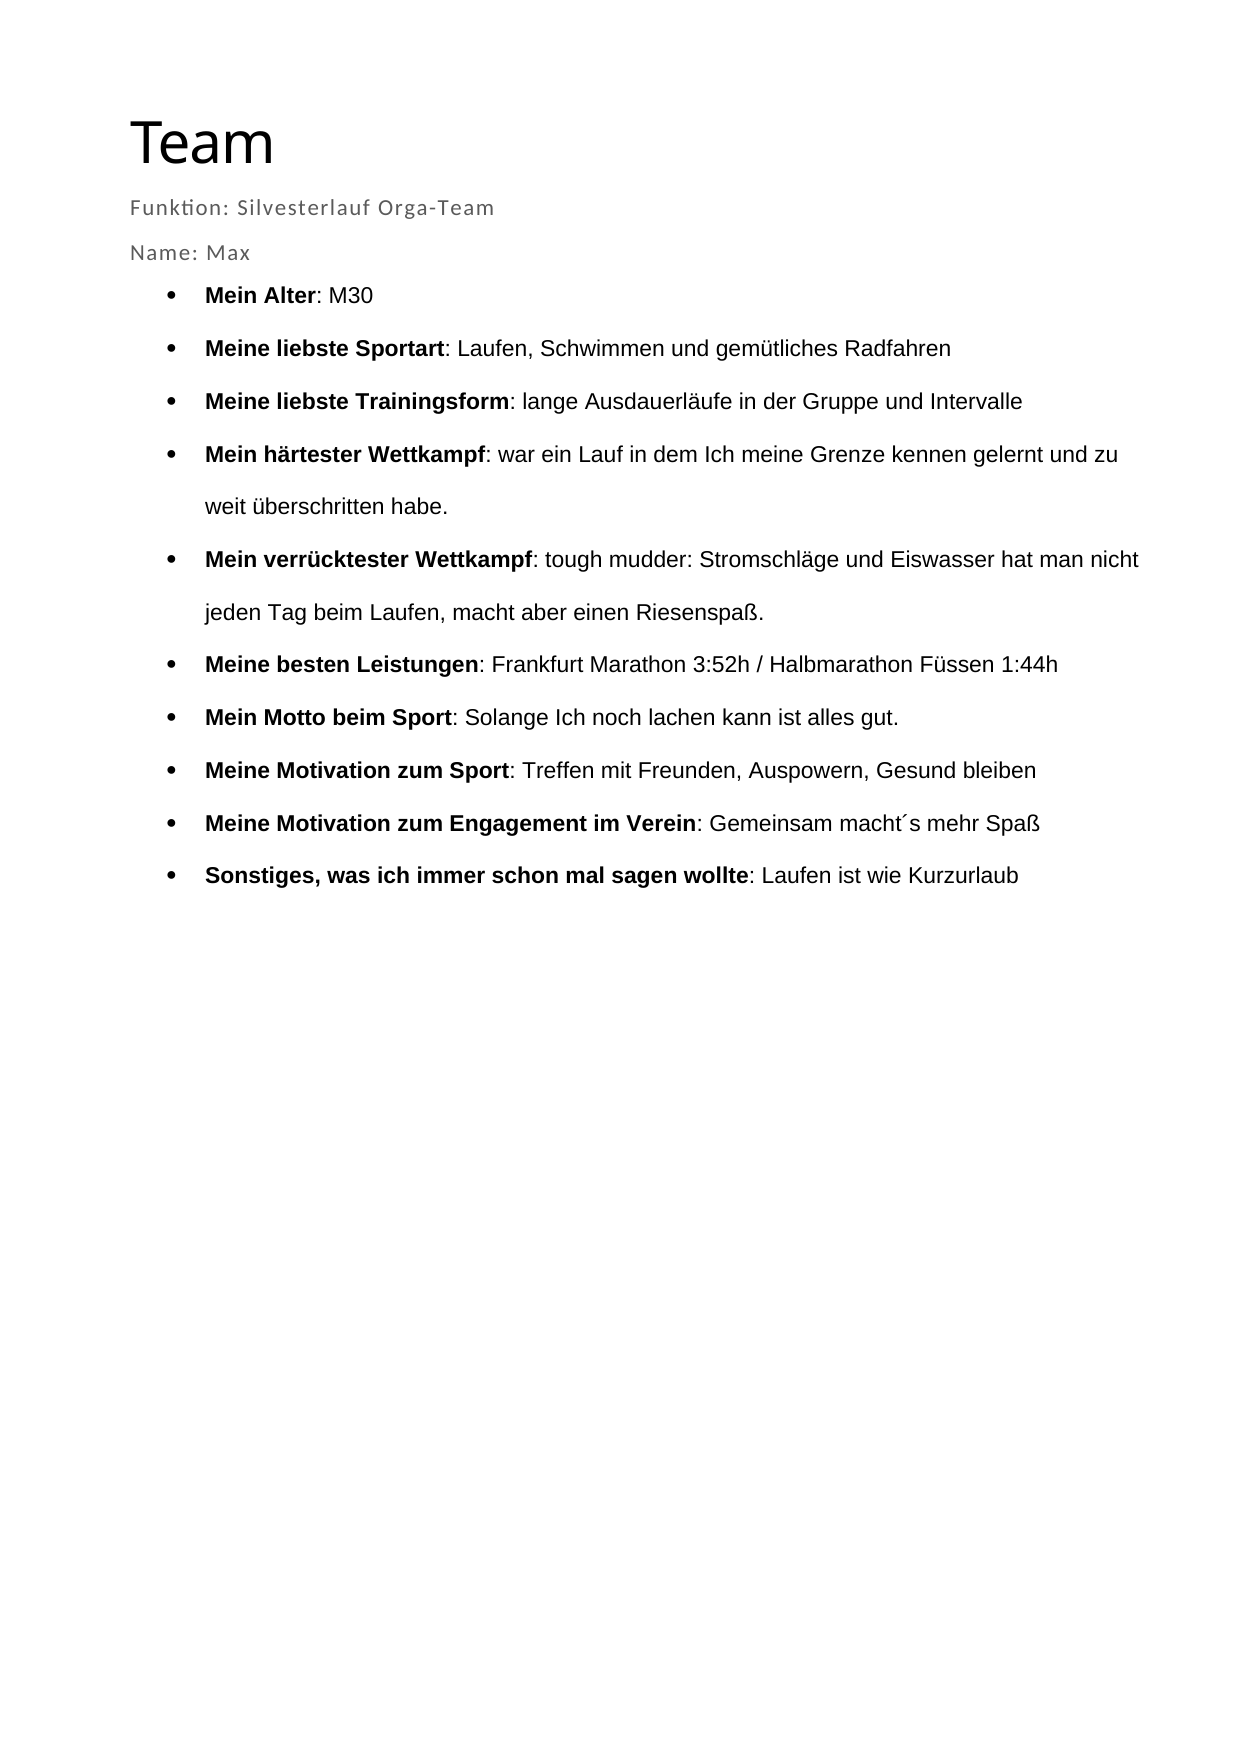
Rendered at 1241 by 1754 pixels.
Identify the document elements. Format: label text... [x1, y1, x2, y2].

list Meine Motivation zum Engagement im Verein: Gemeinsam macht´s mehr Spaß [167, 809, 1157, 836]
list Mein härtester Wettkampf: war ein Lauf in dem Ich meine Grenze kennen gelernt und zu weit überschritten habe. [167, 441, 1157, 519]
list Mein Alter: M30 [167, 282, 1157, 309]
list Meine Motivation zum Sport: Treffen mit Freunden, Auspowern, Gesund bleiben [167, 757, 1157, 783]
title Team [130, 101, 1157, 181]
list Mein verrücktester Wettkampf: tough mudder: Stromschläge und Eiswasser hat man nicht jeden Tag beim Laufen, macht aber einen Riesenspaß. [167, 546, 1157, 625]
subtitle Name: Max [130, 238, 1157, 266]
subtitle Funktion: Silvesterlauf Orga-Team [130, 193, 1157, 221]
list Meine liebste Sportart: Laufen, Schwimmen und gemütliches Radfahren [167, 335, 1157, 361]
list Mein Motto beim Sport: Solange Ich noch lachen kann ist alles gut. [167, 704, 1157, 730]
list Meine liebste Trainingsform: lange Ausdauerläufe in der Gruppe und Intervalle [167, 388, 1157, 414]
list Sonstiges, was ich immer schon mal sagen wollte: Laufen ist wie Kurzurlaub [167, 862, 1157, 888]
list Meine besten Leistungen: Frankfurt Marathon 3:52h / Halbmarathon Füssen 1:44h [167, 651, 1157, 678]
